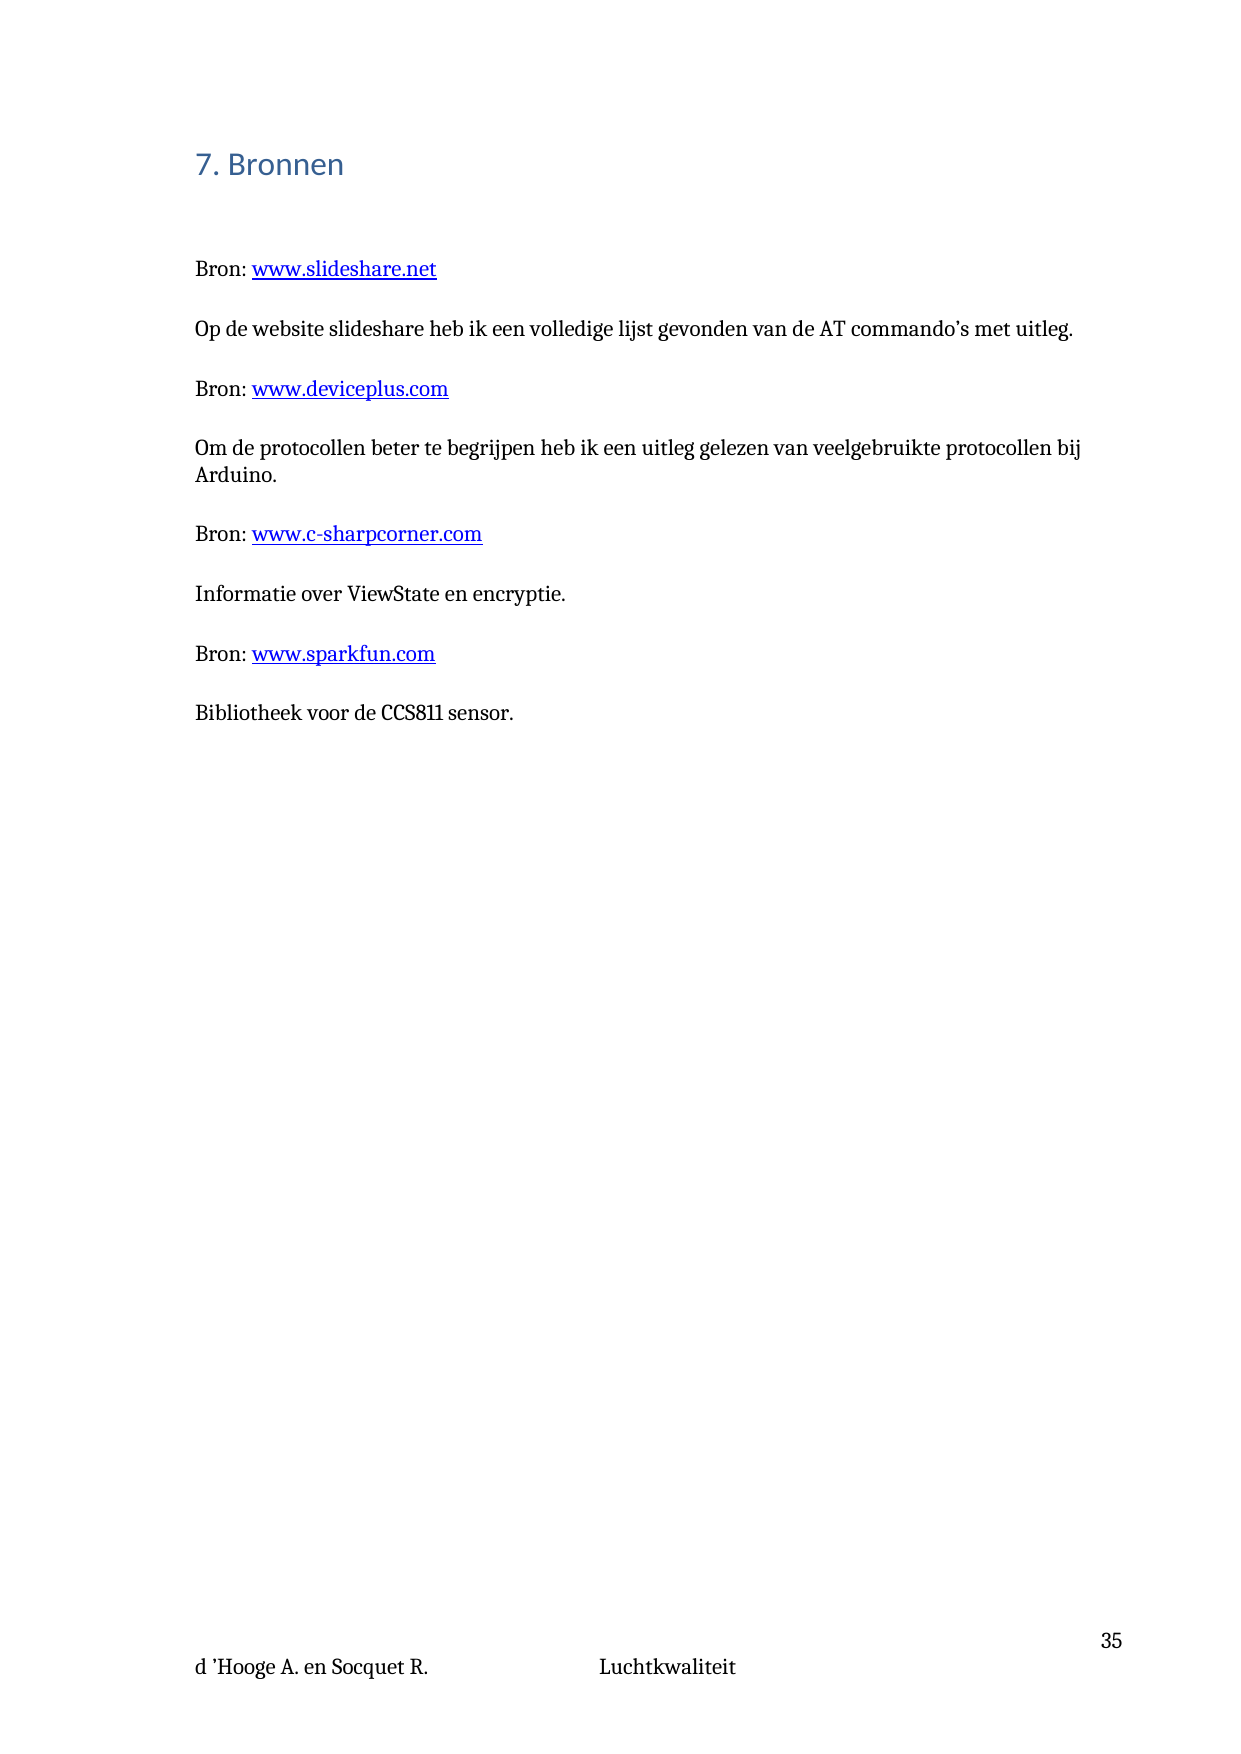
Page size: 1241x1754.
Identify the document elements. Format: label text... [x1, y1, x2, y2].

text Bron: www.c-sharpcorner.com [195, 521, 1122, 547]
text Bron: www.slideshare.net [195, 256, 1122, 282]
text Informatie over ViewState en encryptie. [195, 581, 1122, 607]
text Om de protocollen beter te begrijpen heb ik een uitleg gelezen van veelgebruikte protocollen bij Arduino. [195, 435, 1122, 488]
text Op de website slideshare heb ik een volledige lijst gevonden van de AT commando’s met uitleg. [195, 316, 1122, 342]
text Bron: www.sparkfun.com [195, 641, 1122, 667]
subtitle 7. Bronnen [195, 143, 1122, 184]
text Bibliotheek voor de CCS811 sensor. [195, 700, 1122, 727]
text Bron: www.deviceplus.com [195, 375, 1122, 402]
